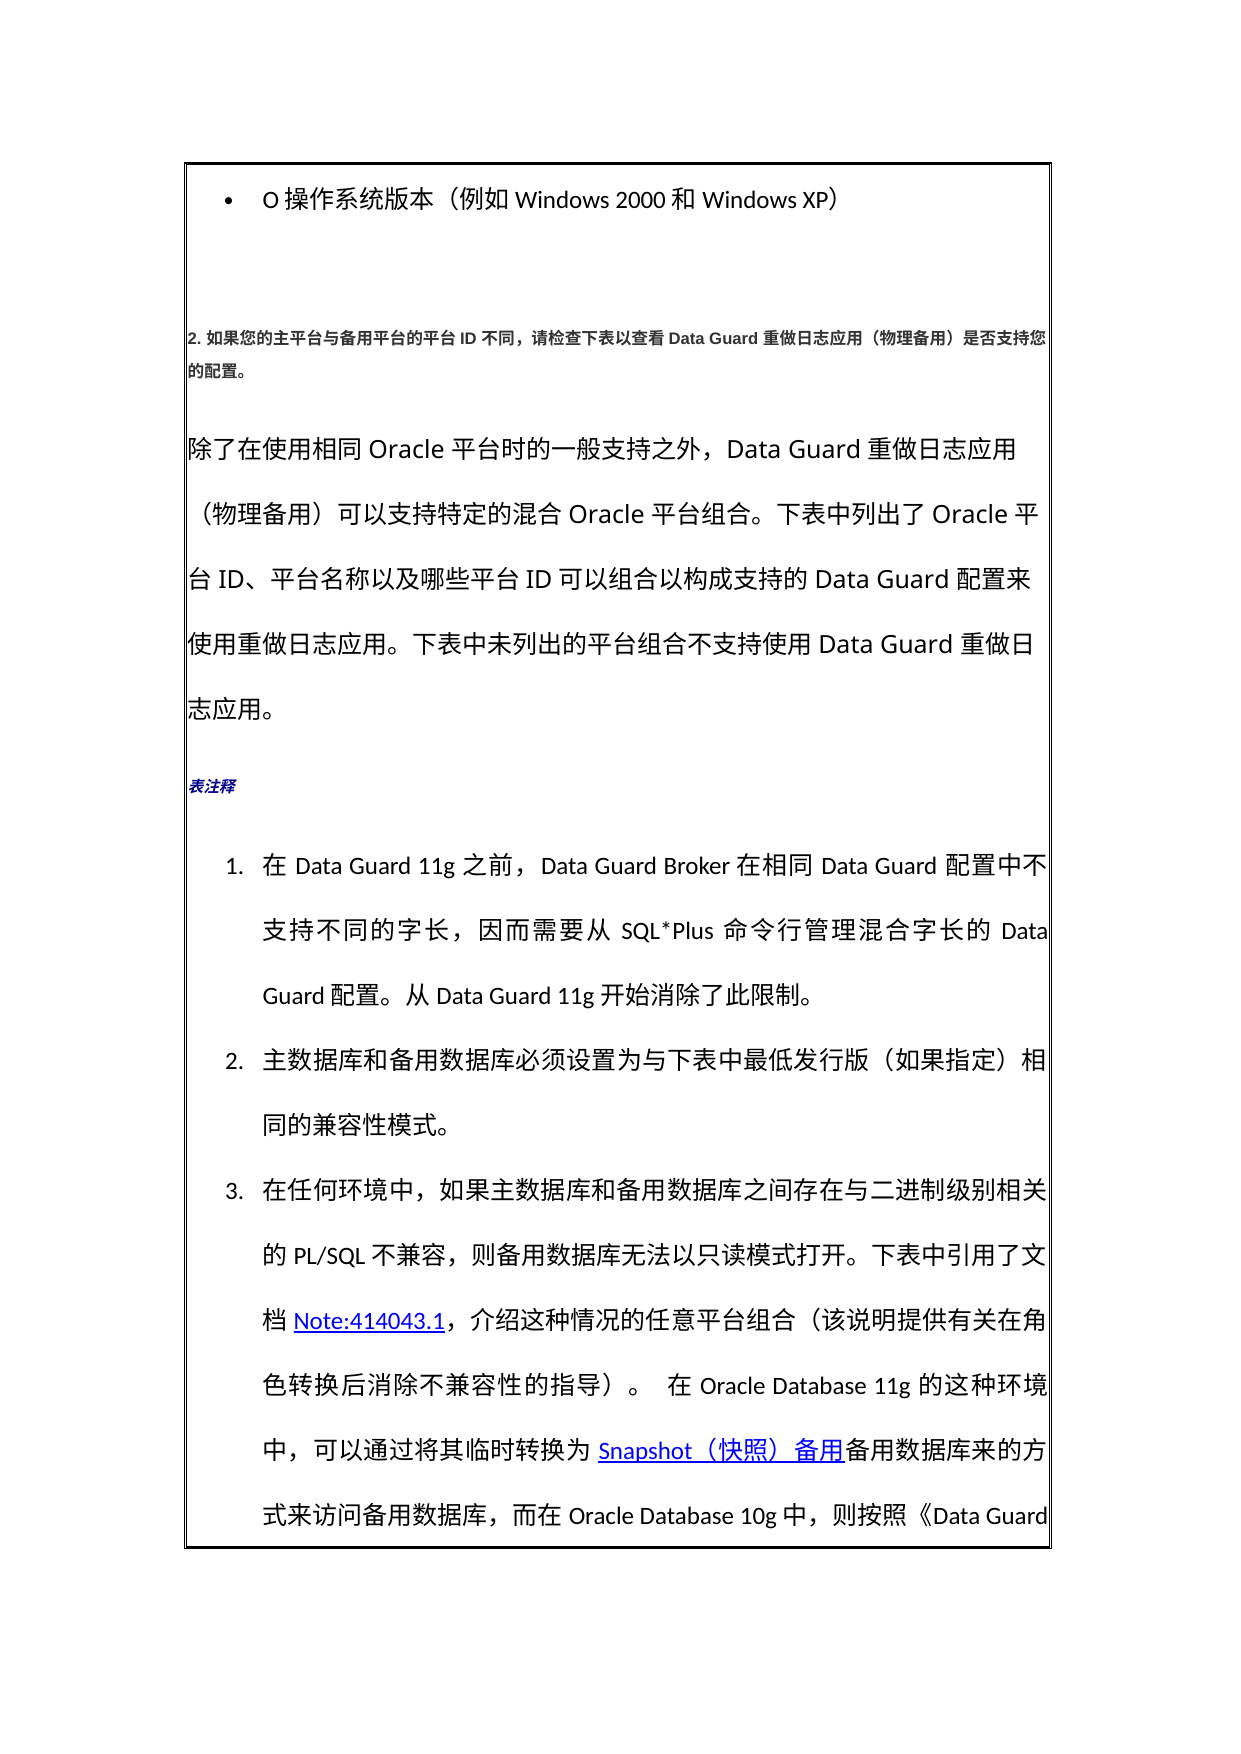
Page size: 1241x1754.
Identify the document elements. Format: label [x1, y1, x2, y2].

table_header [187, 165, 1049, 1546]
